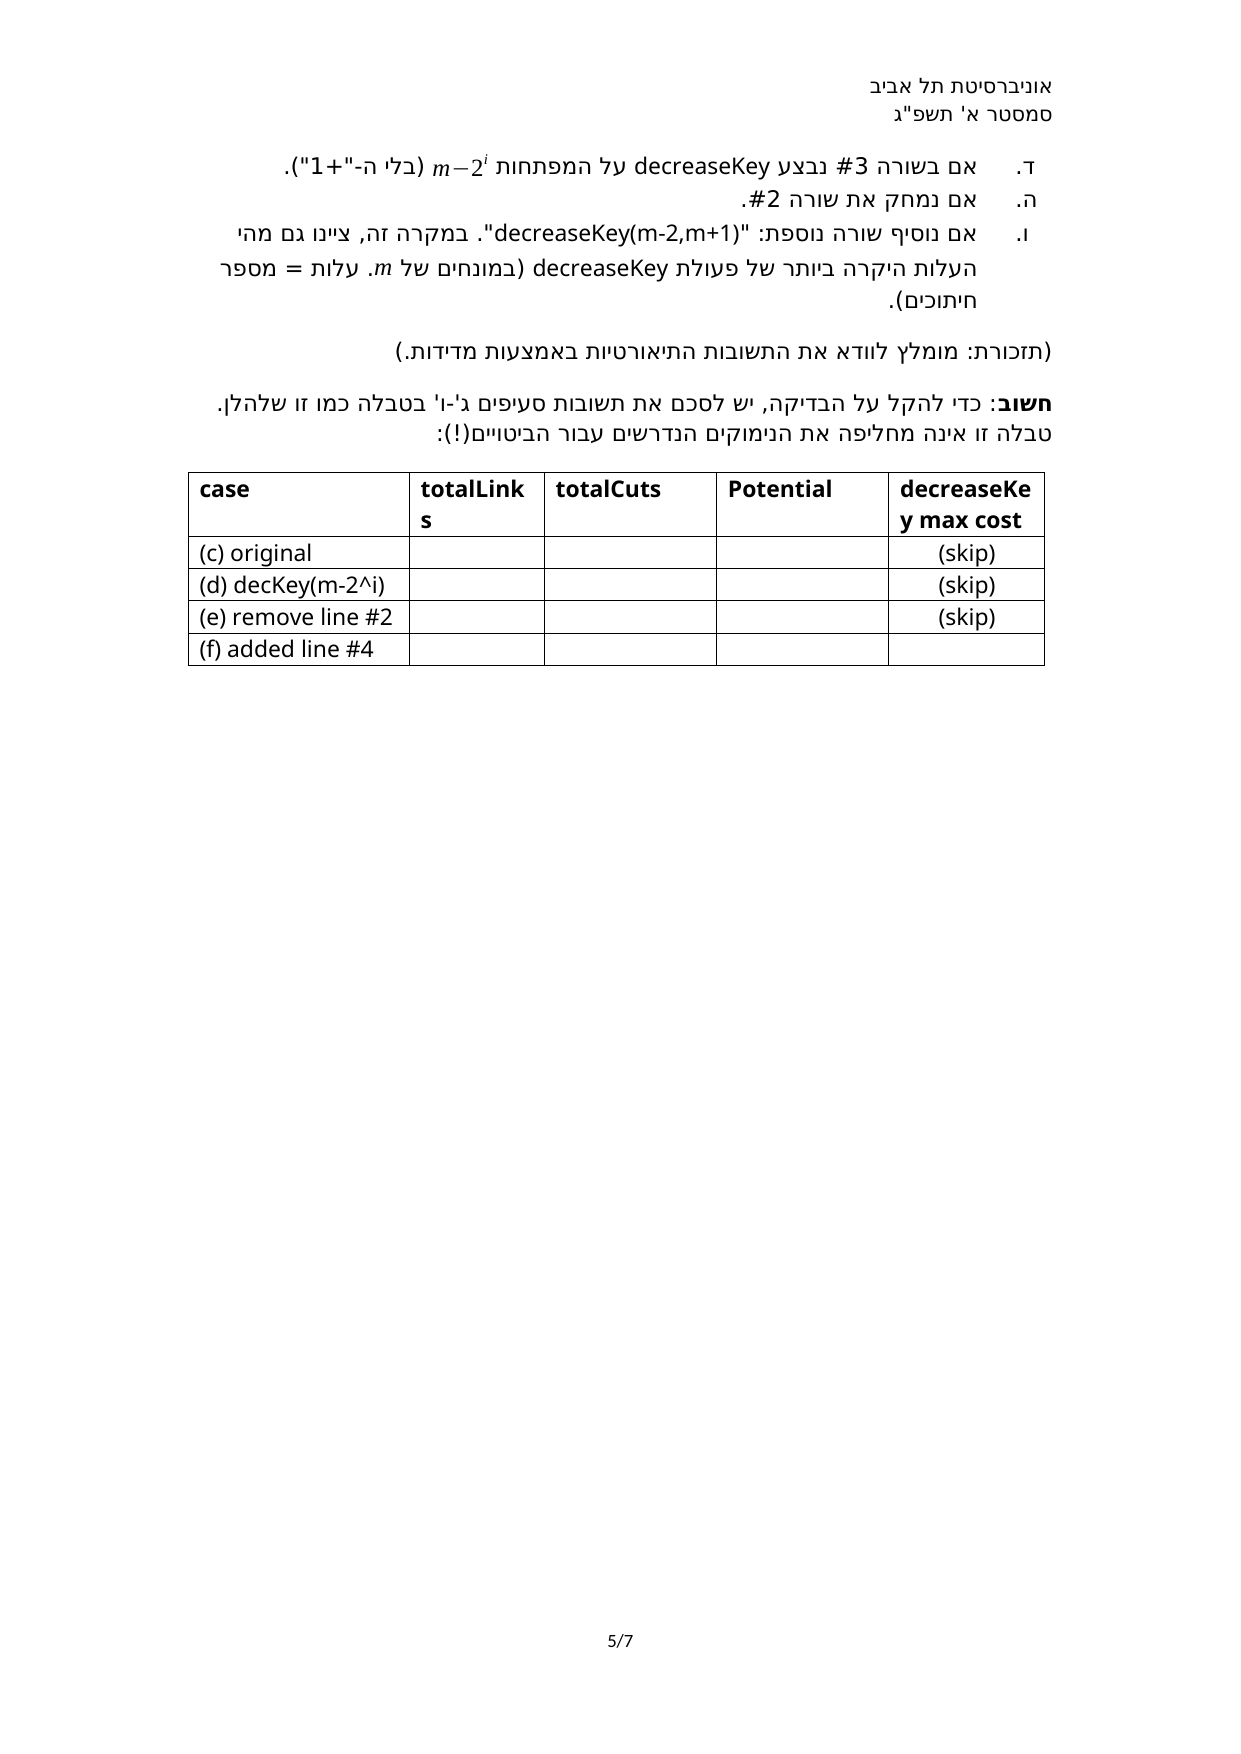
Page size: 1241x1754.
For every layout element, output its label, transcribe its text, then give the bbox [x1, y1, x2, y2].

table_cell [717, 537, 888, 568]
list אם נוסיף שורה נוספת: "decreaseKey(m-2,m+1)". במקרה זה, ציינו גם מהי העלות היקרה ביותר של פעולת decreaseKey (במונחים של . עלות = מספר חיתוכים). [187, 217, 1015, 314]
table_cell [410, 537, 544, 568]
table_cell [545, 634, 716, 665]
table_cell [545, 569, 716, 600]
table_header totalLinks [410, 473, 544, 536]
table_cell [717, 634, 888, 665]
table_cell (skip) [889, 601, 1044, 632]
table_cell [410, 601, 544, 632]
table_cell (skip) [889, 537, 1044, 568]
text (תזכורת: מומלץ לוודא את התשובות התיאורטיות באמצעות מדידות.) [187, 338, 1053, 365]
table_cell [717, 569, 888, 600]
list אם נמחק את שורה #2. [187, 186, 1015, 213]
table_header totalCuts [545, 473, 716, 536]
table_cell [545, 601, 716, 632]
table_cell (d) decKey(m-2^i) [189, 569, 409, 600]
table_cell [545, 537, 716, 568]
text חשוב: כדי להקל על הבדיקה, יש לסכם את תשובות סעיפים ג'-ו' בטבלה כמו זו שלהלן. טבלה זו אינה מחליפה את הנימוקים הנדרשים עבור הביטויים(!): [187, 390, 1053, 447]
table_cell (e) remove line #2 [189, 601, 409, 632]
list אם בשורה #3 נבצע decreaseKey על המפתחות (בלי ה-"+1"). [187, 150, 1015, 181]
table_header case [189, 473, 409, 536]
table_cell (c) original [189, 537, 409, 568]
table_header decreaseKey max cost [889, 473, 1044, 536]
table_cell [410, 569, 544, 600]
table_cell [889, 634, 1044, 665]
table_cell (skip) [889, 569, 1044, 600]
table_cell [410, 634, 544, 665]
table_header Potential [717, 473, 888, 536]
table_cell [717, 601, 888, 632]
table_cell (f) added line #4 [189, 634, 409, 665]
